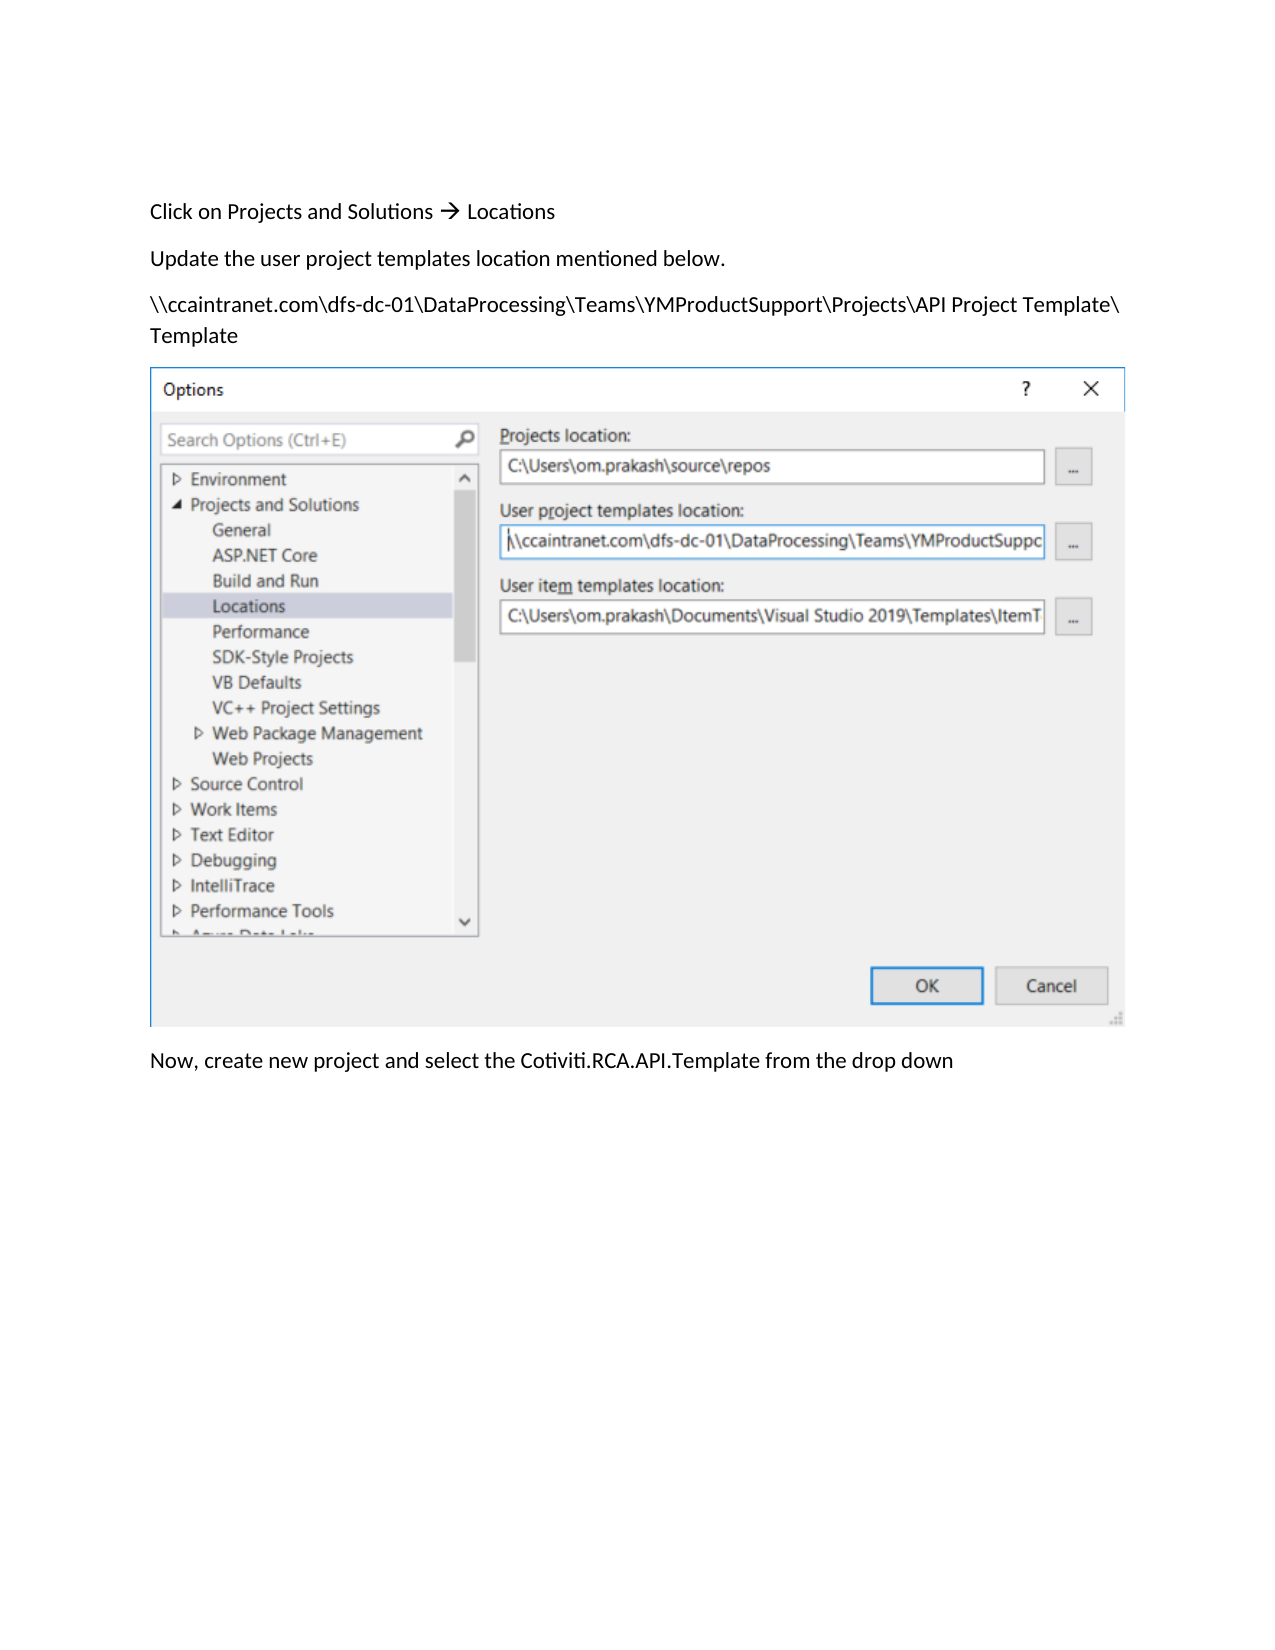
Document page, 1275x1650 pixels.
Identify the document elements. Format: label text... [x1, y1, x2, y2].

text \\ccaintranet.com\dfs-dc-01\DataProcessing\Teams\YMProductSupport\Projects\API Project Template\Template [150, 291, 1125, 349]
text Now, create new project and select the Cotiviti.RCA.API.Template from the drop down [150, 1046, 1125, 1074]
text Click on Projects and Solutions Locations [150, 197, 1125, 225]
text Update the user project templates location mentioned below. [150, 244, 1125, 272]
picture [150, 367, 1125, 1027]
